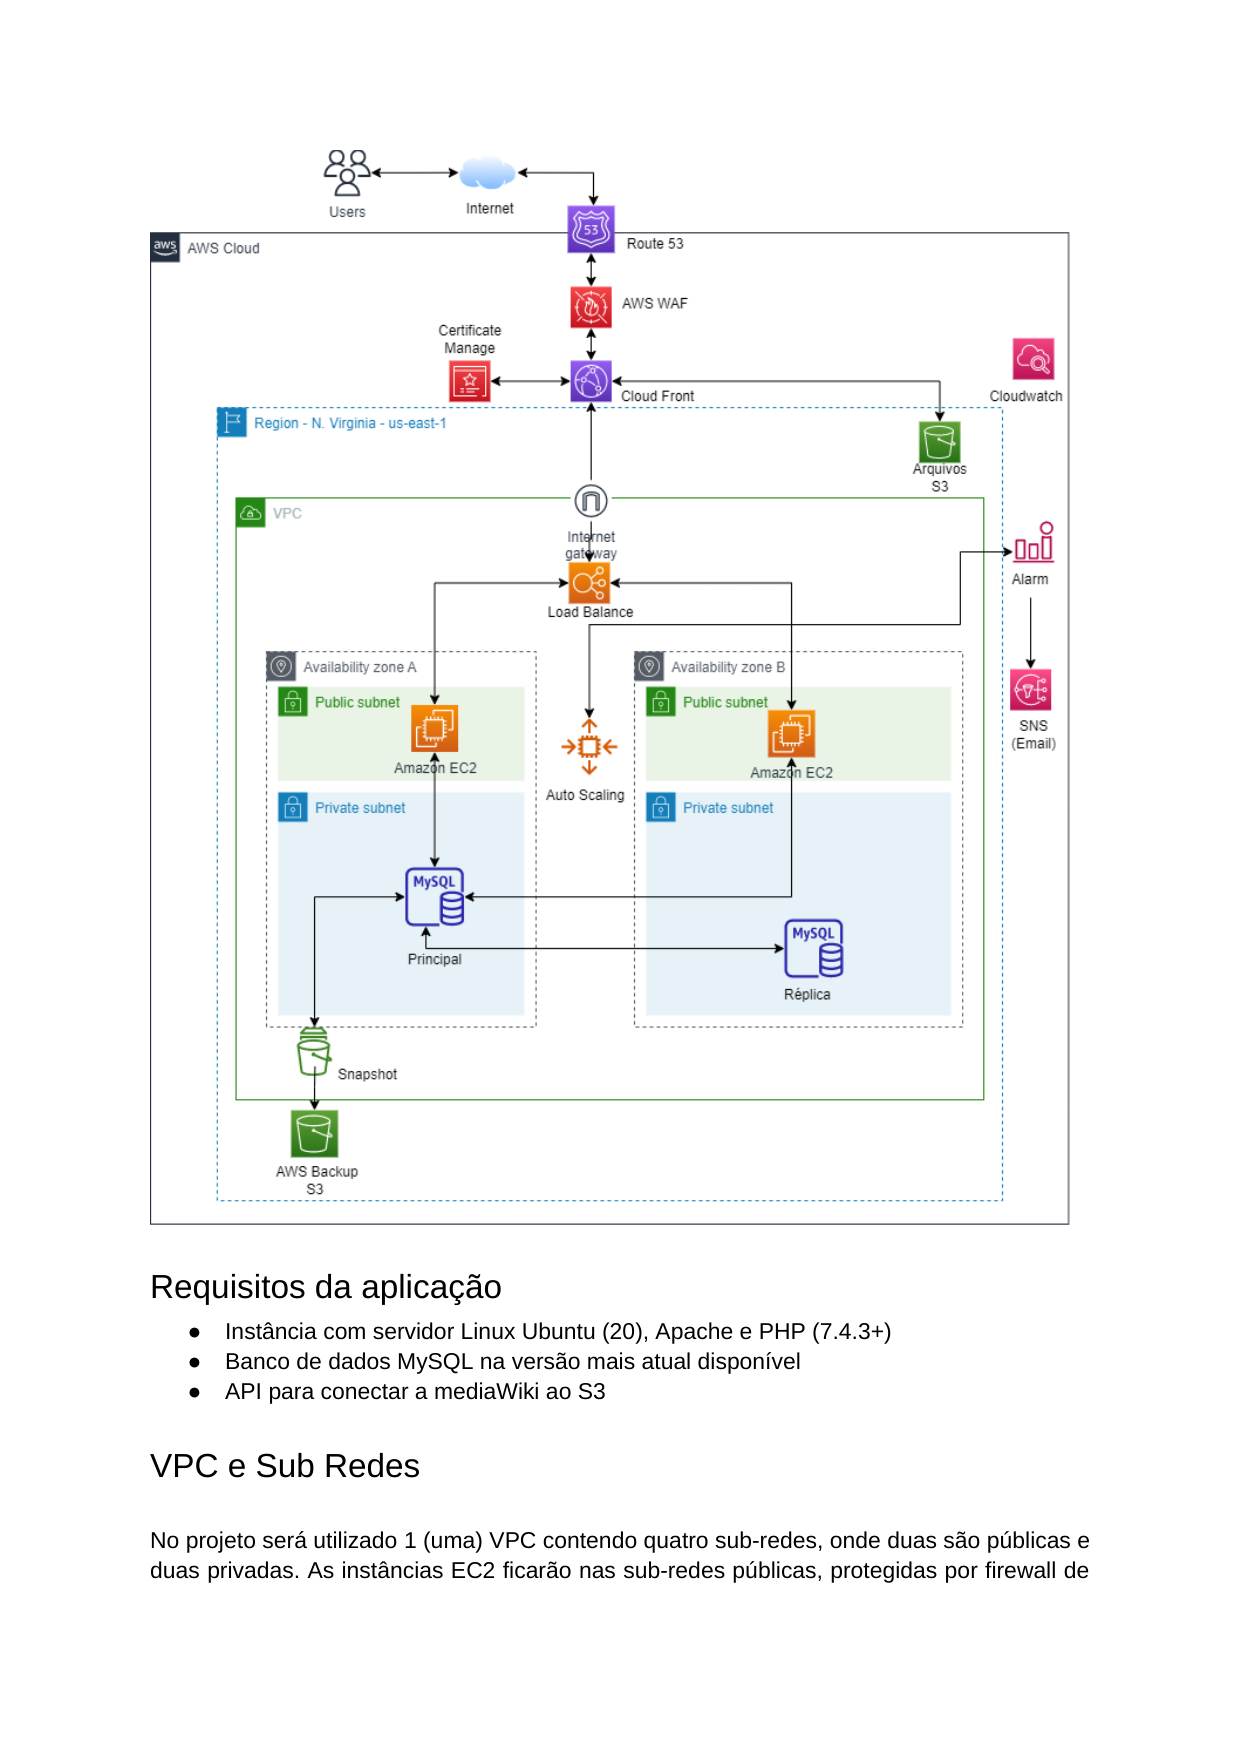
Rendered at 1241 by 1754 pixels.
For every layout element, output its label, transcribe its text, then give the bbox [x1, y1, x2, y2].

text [150, 1527, 1090, 1583]
list Instância com servidor Linux Ubuntu (20), Apache e PHP (7.4.3+) [187, 1318, 1090, 1344]
subtitle Requisitos da aplicação [150, 1267, 1090, 1305]
list API para conectar a mediaWiki ao S3 [187, 1378, 1090, 1404]
subtitle VPC e Sub Redes [150, 1446, 1090, 1484]
picture [150, 150, 1070, 1226]
list Banco de dados MySQL na versão mais atual disponível [187, 1348, 1090, 1374]
